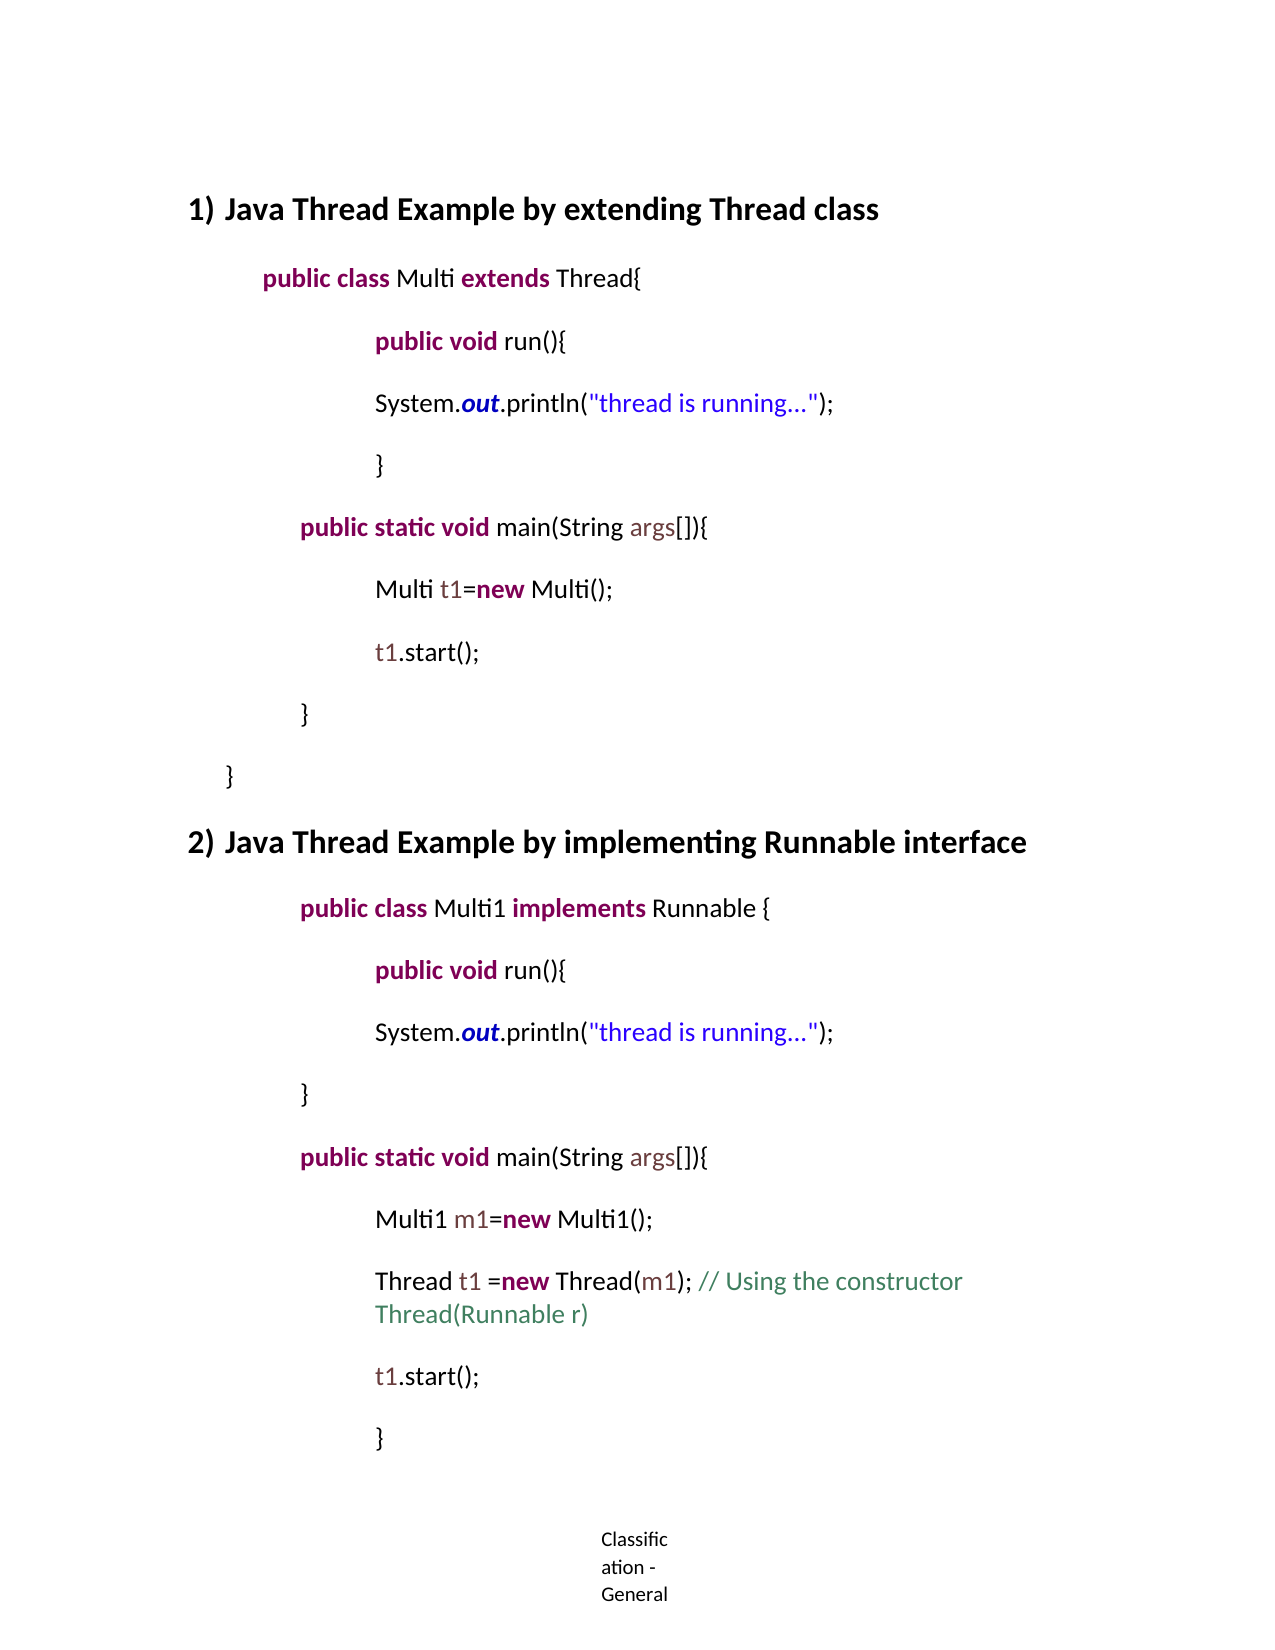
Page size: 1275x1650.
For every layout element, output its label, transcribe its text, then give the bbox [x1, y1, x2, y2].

text Multi t1=new Multi(); [375, 572, 1125, 606]
text System.out.println("thread is running..."); [375, 386, 1125, 419]
text public static void main(String args[]){ [300, 510, 1125, 543]
text } [300, 697, 1125, 730]
text } [187, 759, 1125, 792]
text public void run(){ [375, 324, 1125, 357]
text public class Multi1 implements Runnable { [300, 891, 1125, 924]
text Thread t1 =new Thread(m1); // Using the constructor Thread(Runnable r) [375, 1264, 1125, 1330]
text System.out.println("thread is running..."); [375, 1016, 1125, 1048]
list Java Thread Example by implementing Runnable interface [187, 821, 1125, 862]
text } [300, 1078, 1125, 1111]
text public static void main(String args[]){ [300, 1140, 1125, 1173]
text } [300, 1422, 1125, 1455]
text t1.start(); [375, 1359, 1125, 1392]
text public class Multi extends Thread{ [225, 262, 1125, 294]
list Java Thread Example by extending Thread class [187, 188, 1125, 229]
text } [375, 448, 1125, 481]
text Multi1 m1=new Multi1(); [375, 1202, 1125, 1235]
text t1.start(); [375, 635, 1125, 668]
text public void run(){ [375, 953, 1125, 986]
